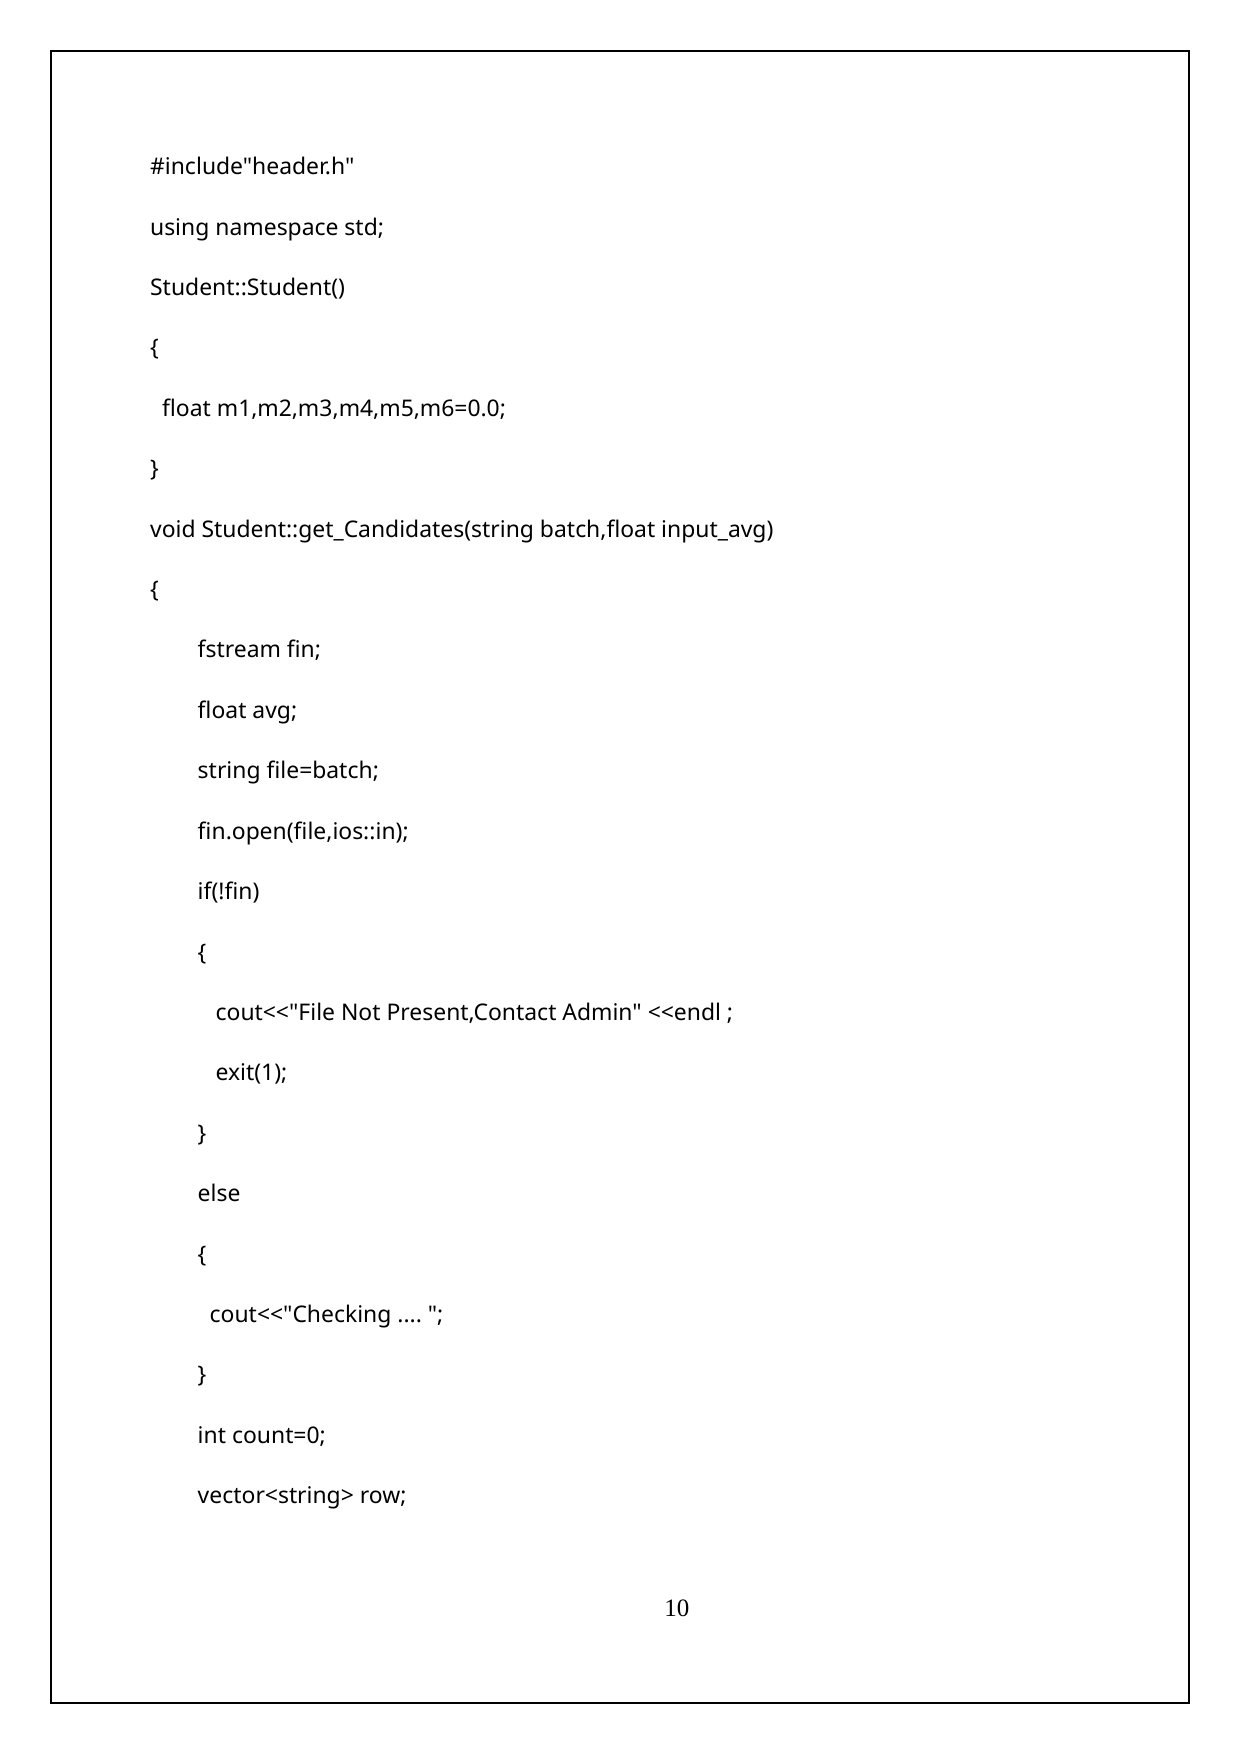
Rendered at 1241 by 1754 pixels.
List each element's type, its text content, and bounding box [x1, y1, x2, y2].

text else [150, 1177, 1128, 1208]
text string file=batch; [150, 754, 1128, 785]
text { [150, 1237, 1128, 1269]
text float m1,m2,m3,m4,m5,m6=0.0; [150, 392, 1128, 423]
text cout<<"Checking .... "; [150, 1298, 1128, 1329]
text } [150, 1117, 1128, 1148]
text fstream fin; [150, 633, 1128, 664]
text { [150, 935, 1128, 967]
text fin.open(file,ios::in); [150, 814, 1128, 846]
text void Student::get_Candidates(string batch,float input_avg) [150, 512, 1128, 544]
text if(!fin) [150, 875, 1128, 906]
text Student::Student() [150, 271, 1128, 302]
text float avg; [150, 694, 1128, 725]
text cout<<"File Not Present,Contact Admin" <<endl ; [150, 996, 1128, 1027]
text #include"header.h" [150, 150, 1128, 181]
text } [150, 452, 1128, 483]
text } [150, 1358, 1128, 1389]
text using namespace std; [150, 210, 1128, 242]
text vector<string> row; [150, 1479, 1128, 1510]
text { [150, 573, 1128, 604]
text { [150, 331, 1128, 362]
text exit(1); [150, 1056, 1128, 1087]
text int count=0; [150, 1419, 1128, 1450]
